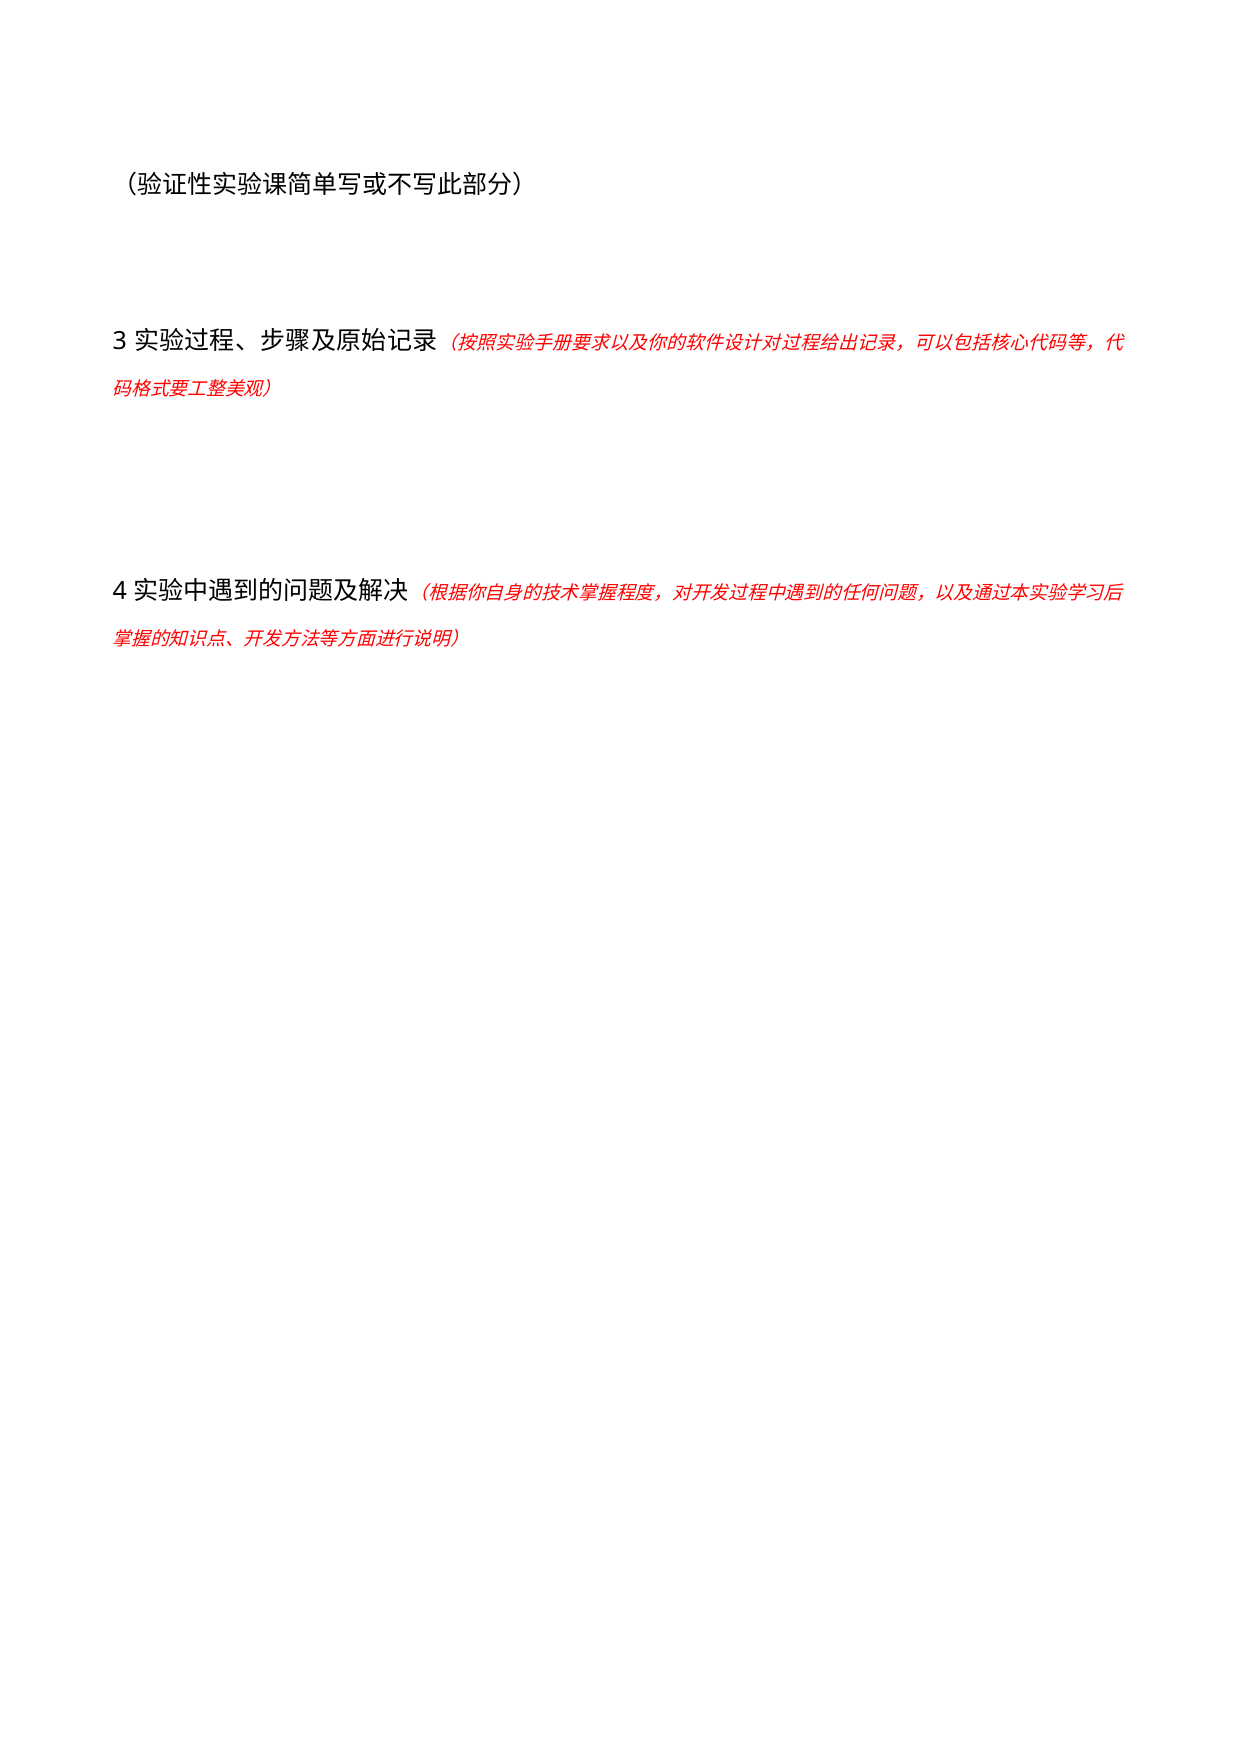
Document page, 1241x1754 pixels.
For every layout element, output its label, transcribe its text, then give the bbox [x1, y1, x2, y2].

text （验证性实验课简单写或不写此部分） [112, 150, 1128, 215]
subtitle 3 实验过程、步骤及原始记录（按照实验手册要求以及你的软件设计对过程给出记录，可以包括核心代码等，代码格式要工整美观） [112, 306, 1128, 403]
text 4 实验中遇到的问题及解决（根据你自身的技术掌握程度，对开发过程中遇到的任何问题，以及通过本实验学习后掌握的知识点、开发方法等方面进行说明） [112, 556, 1128, 653]
